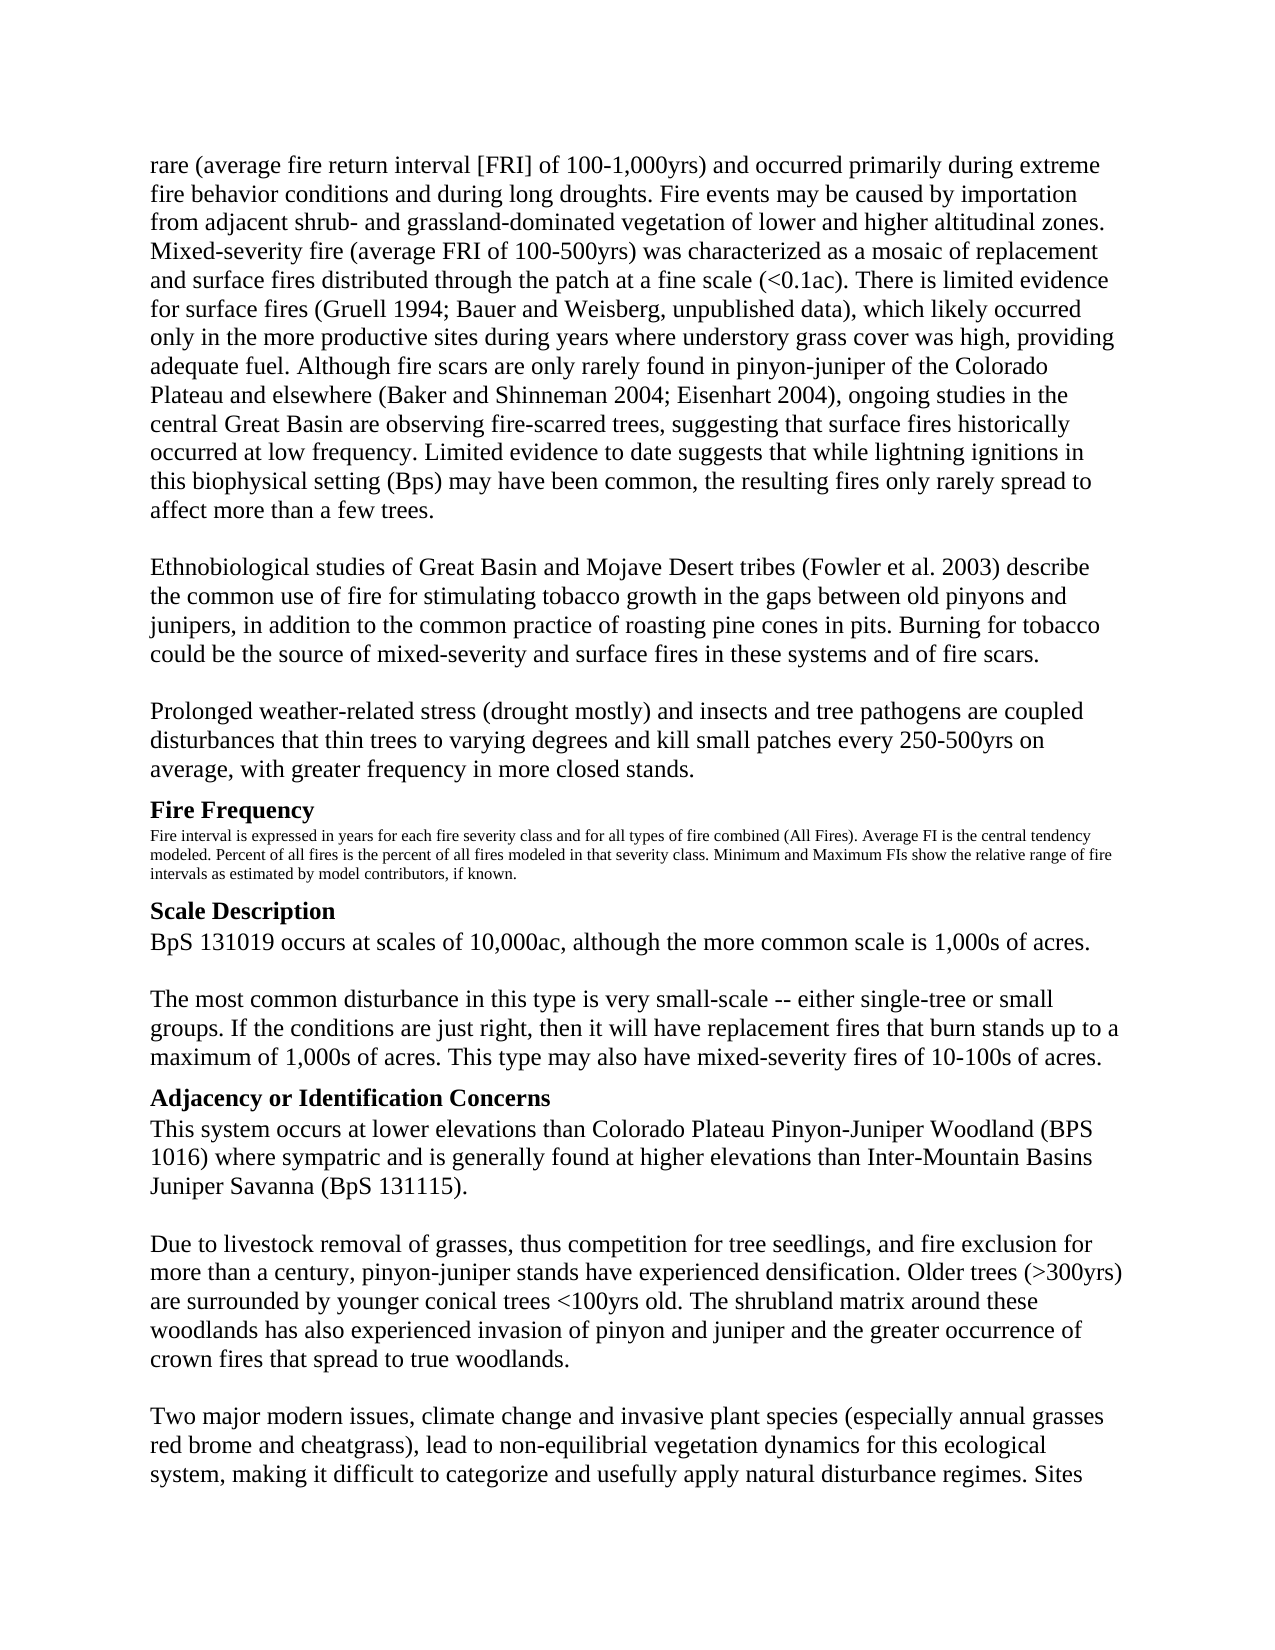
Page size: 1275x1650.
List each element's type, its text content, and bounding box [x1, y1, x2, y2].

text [150, 1401, 1125, 1487]
text Fire interval is expressed in years for each fire severity class and for all types of fire combined (All Fires). Average FI is the central tendency modeled. Percent of all fires is the percent of all fires modeled in that severity class. Minimum and Maximum FIs show the relative range of fire intervals as estimated by model contributors, if known. [150, 826, 1125, 883]
text The most common disturbance in this type is very small-scale -- either single-tree or small groups. If the conditions are just right, then it will have replacement fires that burn stands up to a maximum of 1,000s of acres. This type may also have mixed-severity fires of 10-100s of acres. [150, 984, 1125, 1070]
text This system occurs at lower elevations than Colorado Plateau Pinyon-Juniper Woodland (BPS 1016) where sympatric and is generally found at higher elevations than Inter-Mountain Basins Juniper Savanna (BpS 131115). [150, 1114, 1125, 1200]
text Fire Frequency [150, 795, 1125, 824]
text BpS 131019 occurs at scales of 10,000ac, although the more common scale is 1,000s of acres. [150, 927, 1125, 955]
text Prolonged weather-related stress (drought mostly) and insects and tree pathogens are coupled disturbances that thin trees to varying degrees and kill small patches every 250-500yrs on average, with greater frequency in more closed stands. [150, 696, 1125, 782]
text Adjacency or Identification Concerns [150, 1083, 1125, 1112]
text Scale Description [150, 896, 1125, 924]
text Due to livestock removal of grasses, thus competition for tree seedlings, and fire exclusion for more than a century, pinyon-juniper stands have experienced densification. Older trees (>300yrs) are surrounded by younger conical trees <100yrs old. The shrubland matrix around these woodlands has also experienced invasion of pinyon and juniper and the greater occurrence of crown fires that spread to true woodlands. [150, 1229, 1125, 1372]
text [150, 150, 1125, 524]
text Ethnobiological studies of Great Basin and Mojave Desert tribes (Fowler et al. 2003) describe the common use of fire for stimulating tobacco growth in the gaps between old pinyons and junipers, in addition to the common practice of roasting pine cones in pits. Burning for tobacco could be the source of mixed-severity and surface fires in these systems and of fire scars. [150, 552, 1125, 667]
